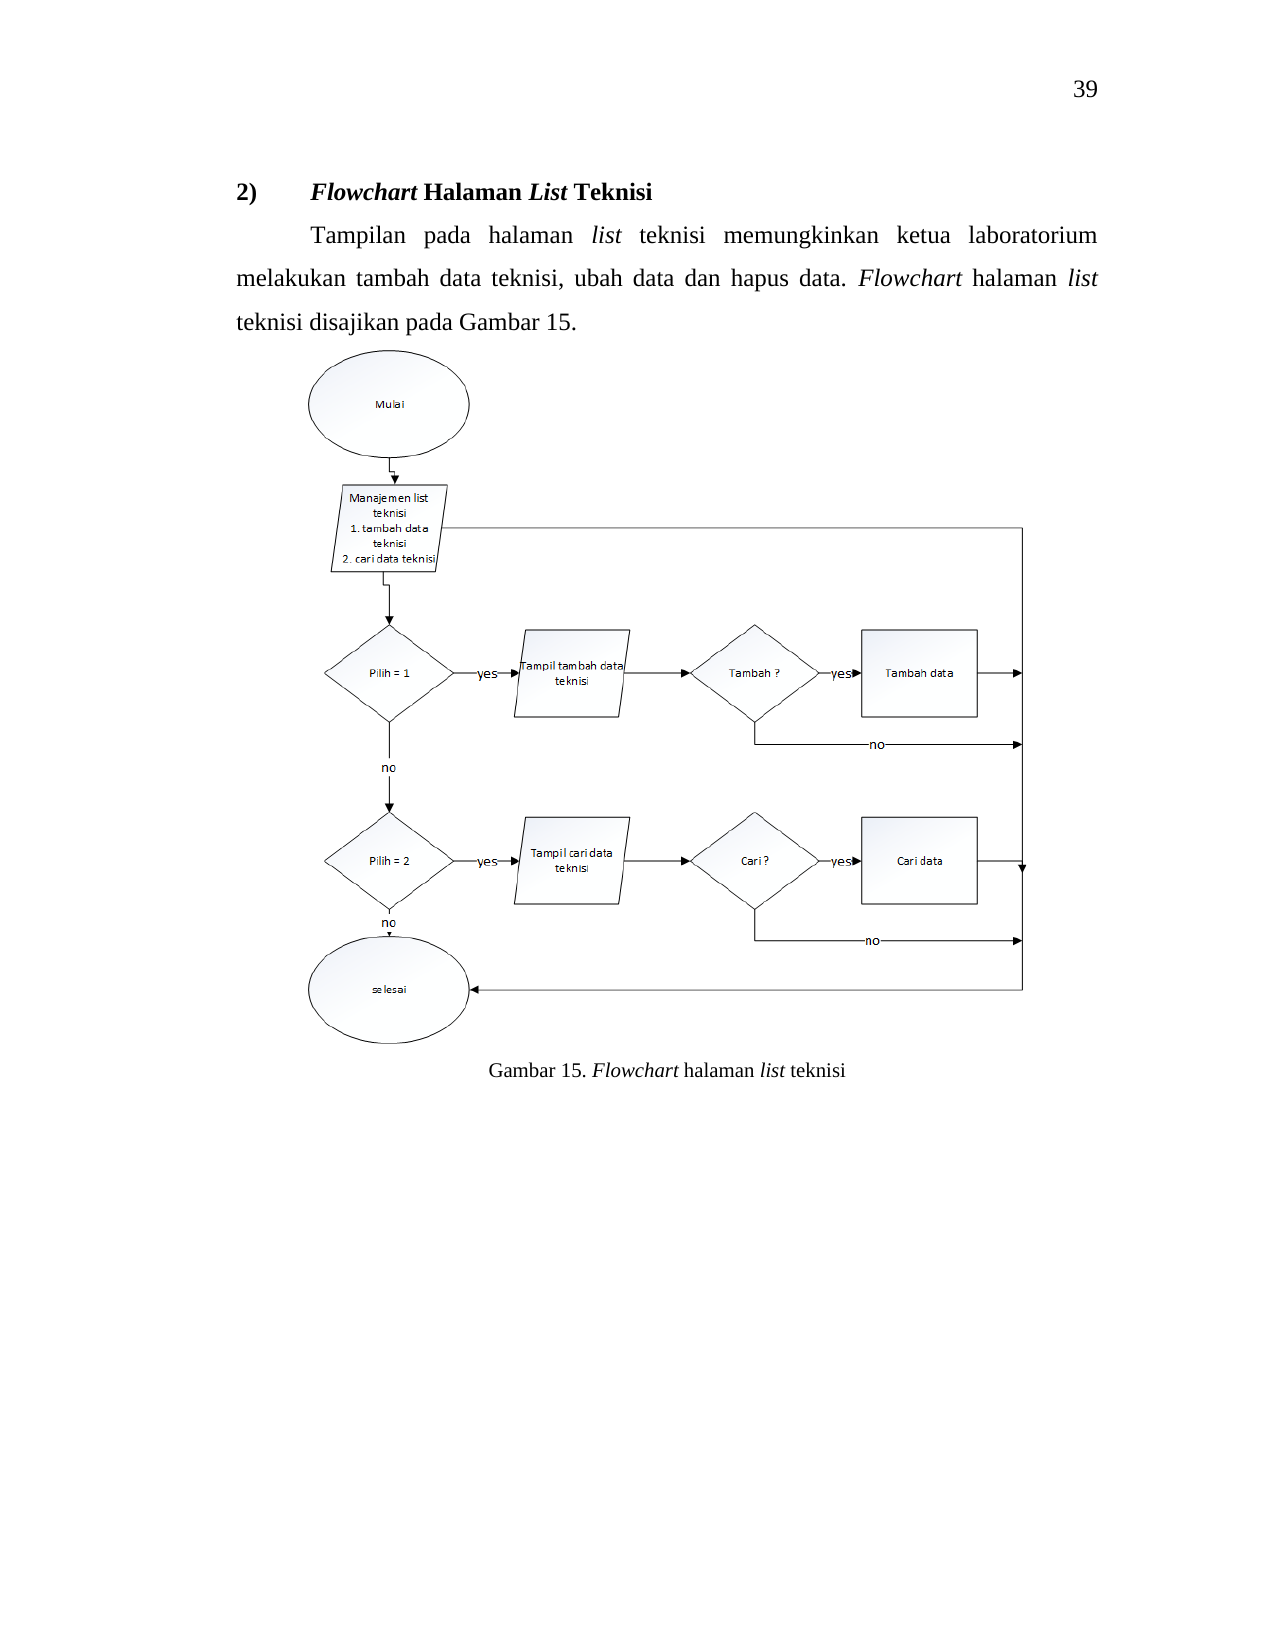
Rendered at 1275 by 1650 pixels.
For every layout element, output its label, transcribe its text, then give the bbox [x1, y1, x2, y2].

text Tampilan pada halaman list teknisi memungkinkan ketua laboratorium melakukan tambah data teknisi, ubah data dan hapus data. Flowchart halaman list teknisi disajikan pada Gambar 15. [236, 220, 1098, 335]
list Flowchart Halaman List Teknisi [236, 177, 1098, 206]
picture [307, 349, 1027, 1044]
